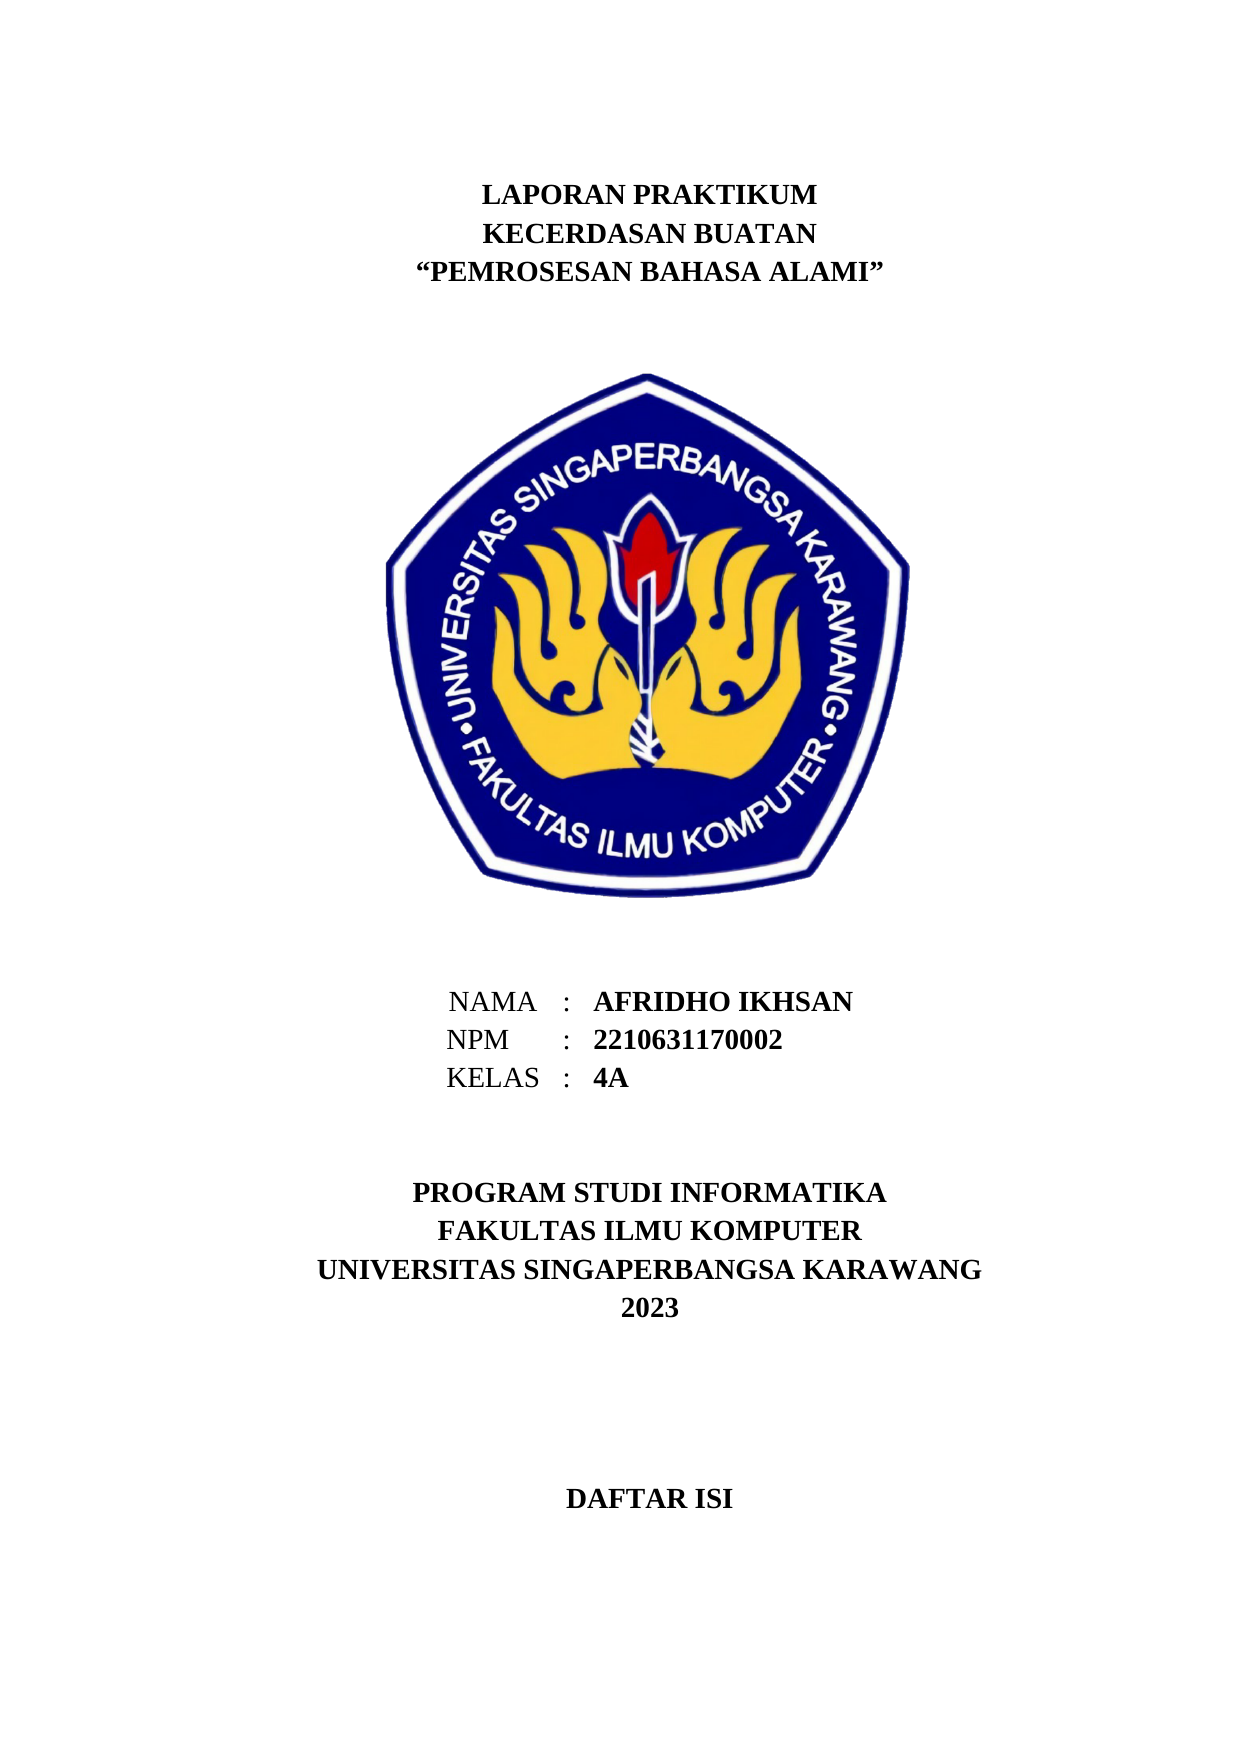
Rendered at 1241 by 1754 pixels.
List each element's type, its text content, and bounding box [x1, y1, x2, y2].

table_cell 4A [582, 1060, 864, 1098]
table_cell KELAS [435, 1060, 551, 1098]
table_cell 2210631170002 [582, 1022, 864, 1060]
picture [383, 370, 915, 903]
table_cell NPM [435, 1022, 551, 1060]
table_cell : [551, 1060, 582, 1098]
table_header AFRIDHO IKHSAN [582, 984, 864, 1022]
table_header NAMA [435, 984, 551, 1022]
text UNIVERSITAS SINGAPERBANGSA KARAWANG [236, 1252, 1063, 1286]
text KECERDASAN BUATAN [236, 216, 1063, 249]
text “PEMROSESAN BAHASA ALAMI” [236, 254, 1063, 288]
text LAPORAN PRAKTIKUM [236, 177, 1063, 211]
table_header : [551, 984, 582, 1022]
table_header [236, 370, 1062, 907]
subtitle DAFTAR ISI [236, 1481, 1063, 1515]
text PROGRAM STUDI INFORMATIKA [236, 1175, 1063, 1208]
text FAKULTAS ILMU KOMPUTER [236, 1213, 1063, 1247]
text 2023 [236, 1291, 1063, 1324]
table_cell : [551, 1022, 582, 1060]
